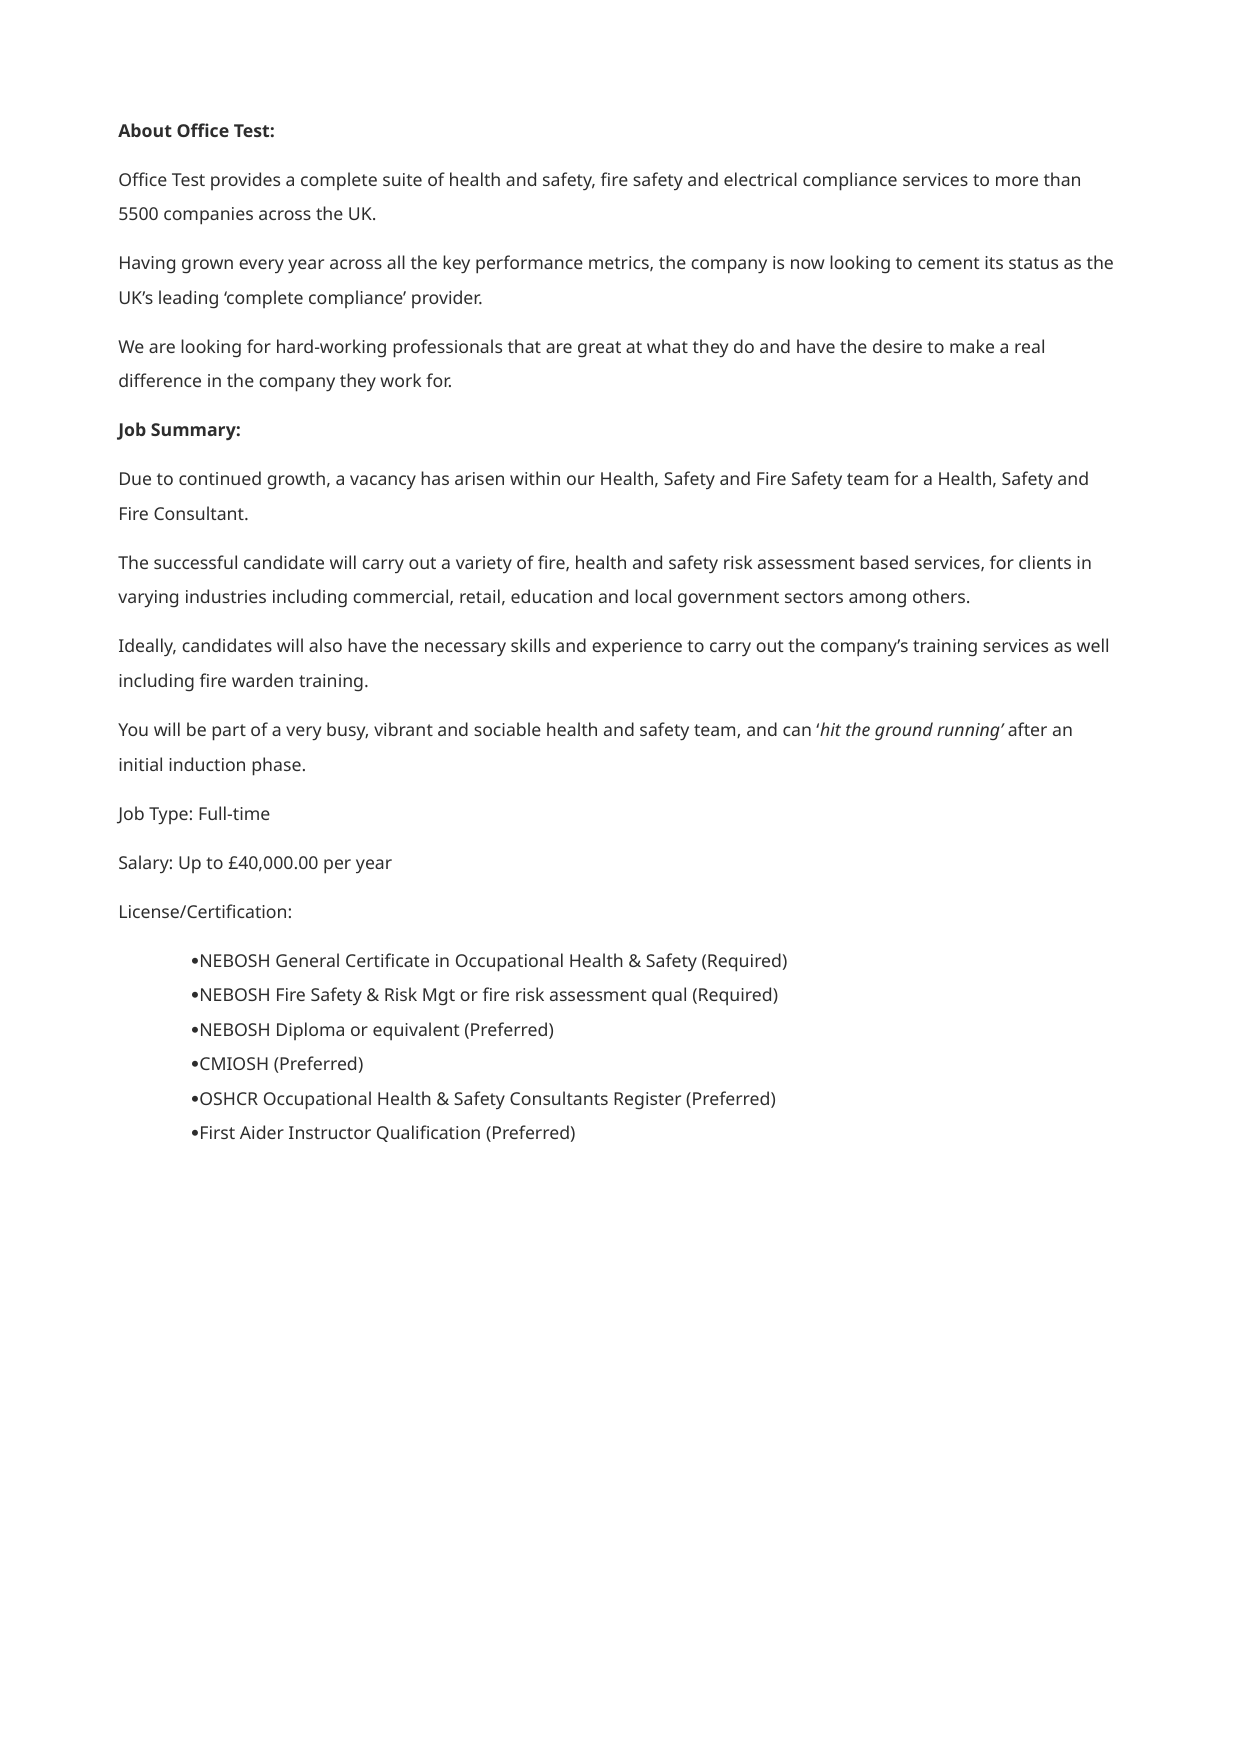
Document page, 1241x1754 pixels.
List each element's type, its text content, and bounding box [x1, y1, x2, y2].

text Office Test provides a complete suite of health and safety, fire safety and electrical compliance services to more than 5500 companies across the UK. [118, 167, 1122, 226]
list CMIOSH (Preferred) [192, 1052, 1122, 1076]
text Having grown every year across all the key performance metrics, the company is now looking to cement its status as the UK’s leading ‘complete compliance’ provider. [118, 251, 1122, 309]
text The successful candidate will carry out a variety of fire, health and safety risk assessment based services, for clients in varying industries including commercial, retail, education and local government sectors among others. [118, 550, 1122, 609]
text Salary: Up to £40,000.00 per year [118, 850, 1122, 874]
text Job Type: Full-time [118, 801, 1122, 825]
text About Office Test: [118, 118, 1122, 142]
list NEBOSH General Certificate in Occupational Health & Safety (Required) [192, 948, 1122, 972]
list NEBOSH Diploma or equivalent (Preferred) [192, 1017, 1122, 1041]
text Ideally, candidates will also have the necessary skills and experience to carry out the company’s training services as well including fire warden training. [118, 634, 1122, 693]
text Due to continued growth, a vacancy has arisen within our Health, Safety and Fire Safety team for a Health, Safety and Fire Consultant. [118, 467, 1122, 526]
text Job Summary: [118, 418, 1122, 442]
list NEBOSH Fire Safety & Risk Mgt or fire risk assessment qual (Required) [192, 983, 1122, 1007]
text You will be part of a very busy, vibrant and sociable health and safety team, and can ‘hit the ground running’ after an initial induction phase. [118, 717, 1122, 776]
list OSHCR Occupational Health & Safety Consultants Register (Preferred) [192, 1086, 1122, 1110]
text License/Certification: [118, 899, 1122, 923]
text We are looking for hard-working professionals that are great at what they do and have the desire to make a real difference in the company they work for. [118, 334, 1122, 393]
list First Aider Instructor Qualification (Preferred) [192, 1121, 1122, 1145]
